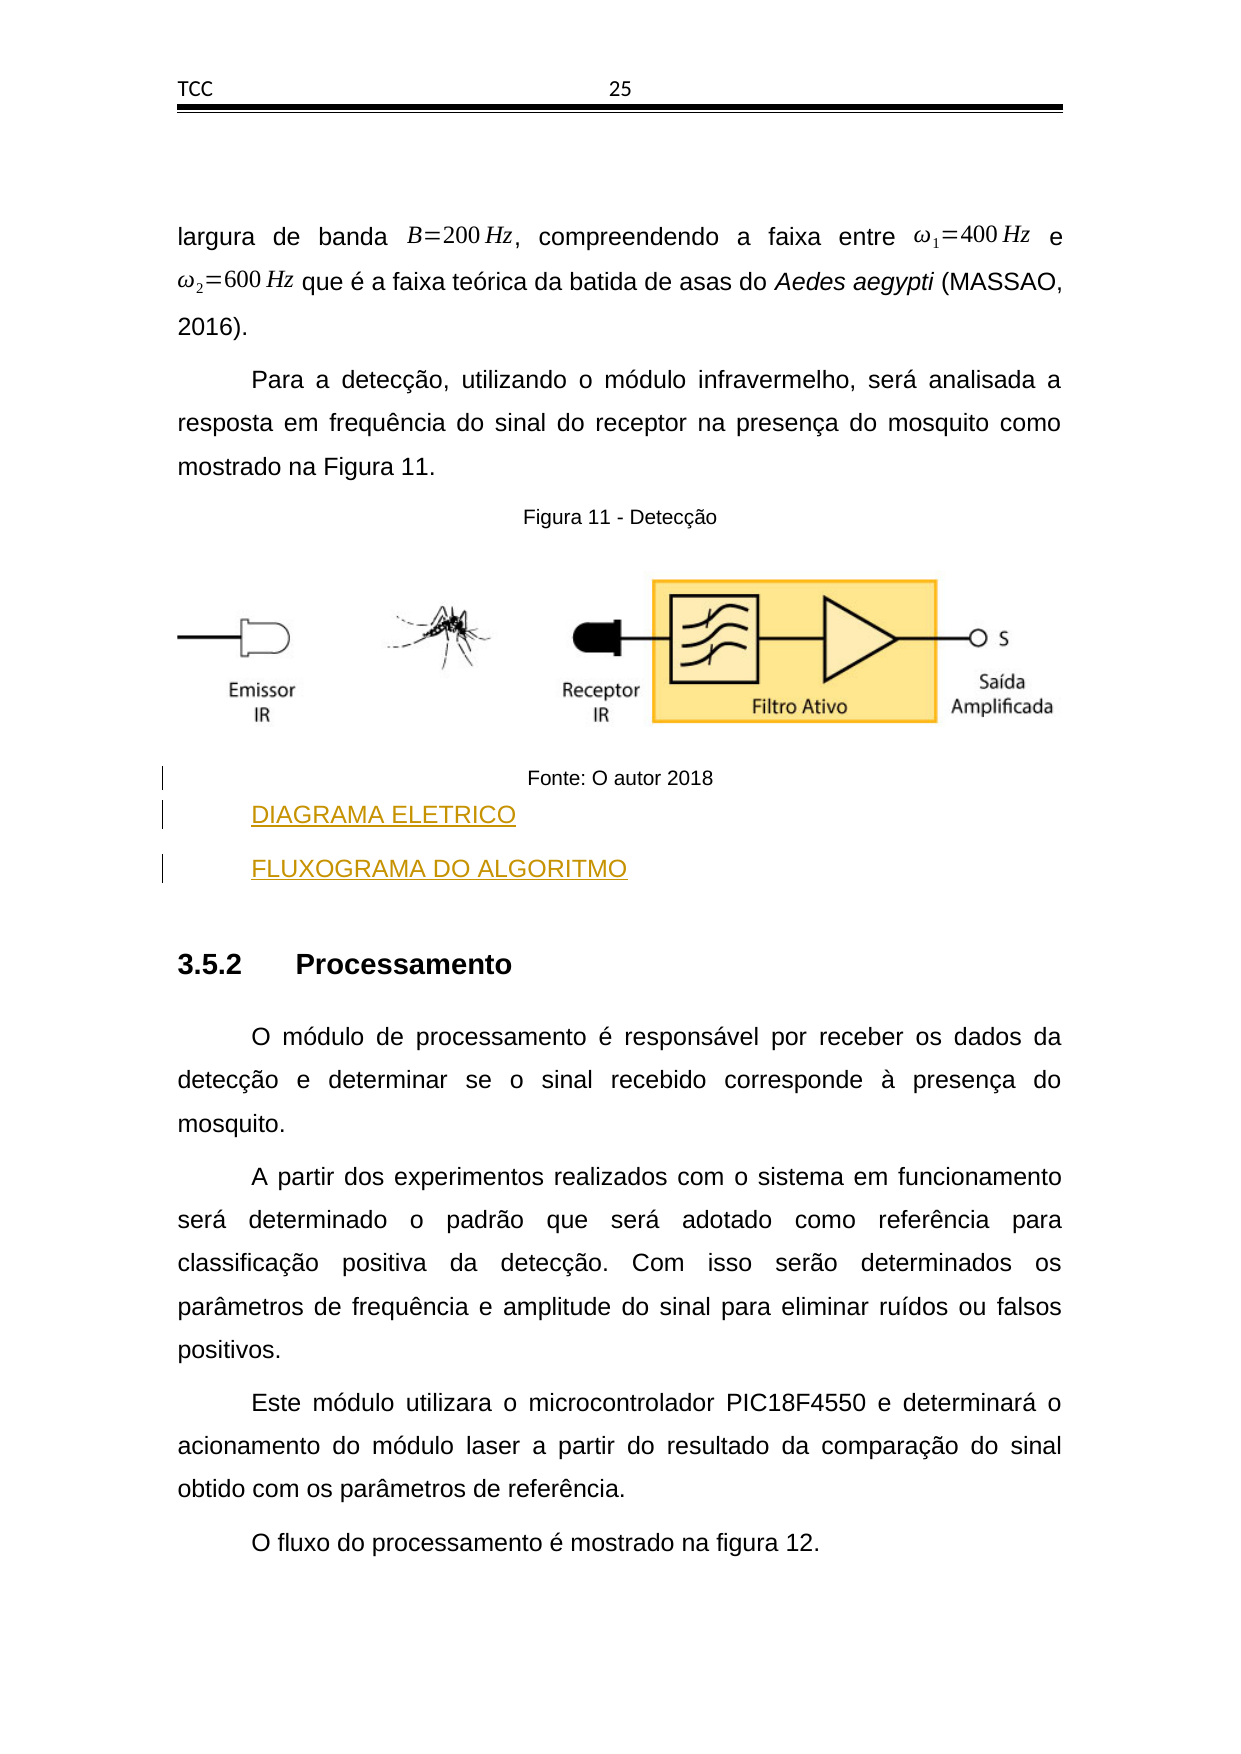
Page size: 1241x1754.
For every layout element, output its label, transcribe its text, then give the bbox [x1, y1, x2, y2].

text Para a detecção, utilizando o módulo infravermelho, será analisada a resposta em frequência do sinal do receptor na presença do mosquito como mostrado na Figura 11. [177, 365, 1063, 480]
text O fluxo do processamento é mostrado na figura 12. [177, 1528, 1063, 1557]
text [177, 220, 1063, 340]
text Figura 11 - Detecção [177, 505, 1063, 529]
text Este módulo utilizara o microcontrolador PIC18F4550 e determinará o acionamento do módulo laser a partir do resultado da comparação do sinal obtido com os parâmetros de referência. [177, 1388, 1063, 1503]
text Fonte: O autor 2018 [177, 767, 1063, 790]
picture [177, 539, 1063, 767]
text O módulo de processamento é responsável por receber os dados da detecção e determinar se o sinal recebido corresponde à presença do mosquito. [177, 1022, 1063, 1137]
subtitle Processamento [177, 947, 1063, 981]
text A partir dos experimentos realizados com o sistema em funcionamento será determinado o padrão que será adotado como referência para classificação positiva da detecção. Com isso serão determinados os parâmetros de frequência e amplitude do sinal para eliminar ruídos ou falsos positivos. [177, 1162, 1063, 1363]
